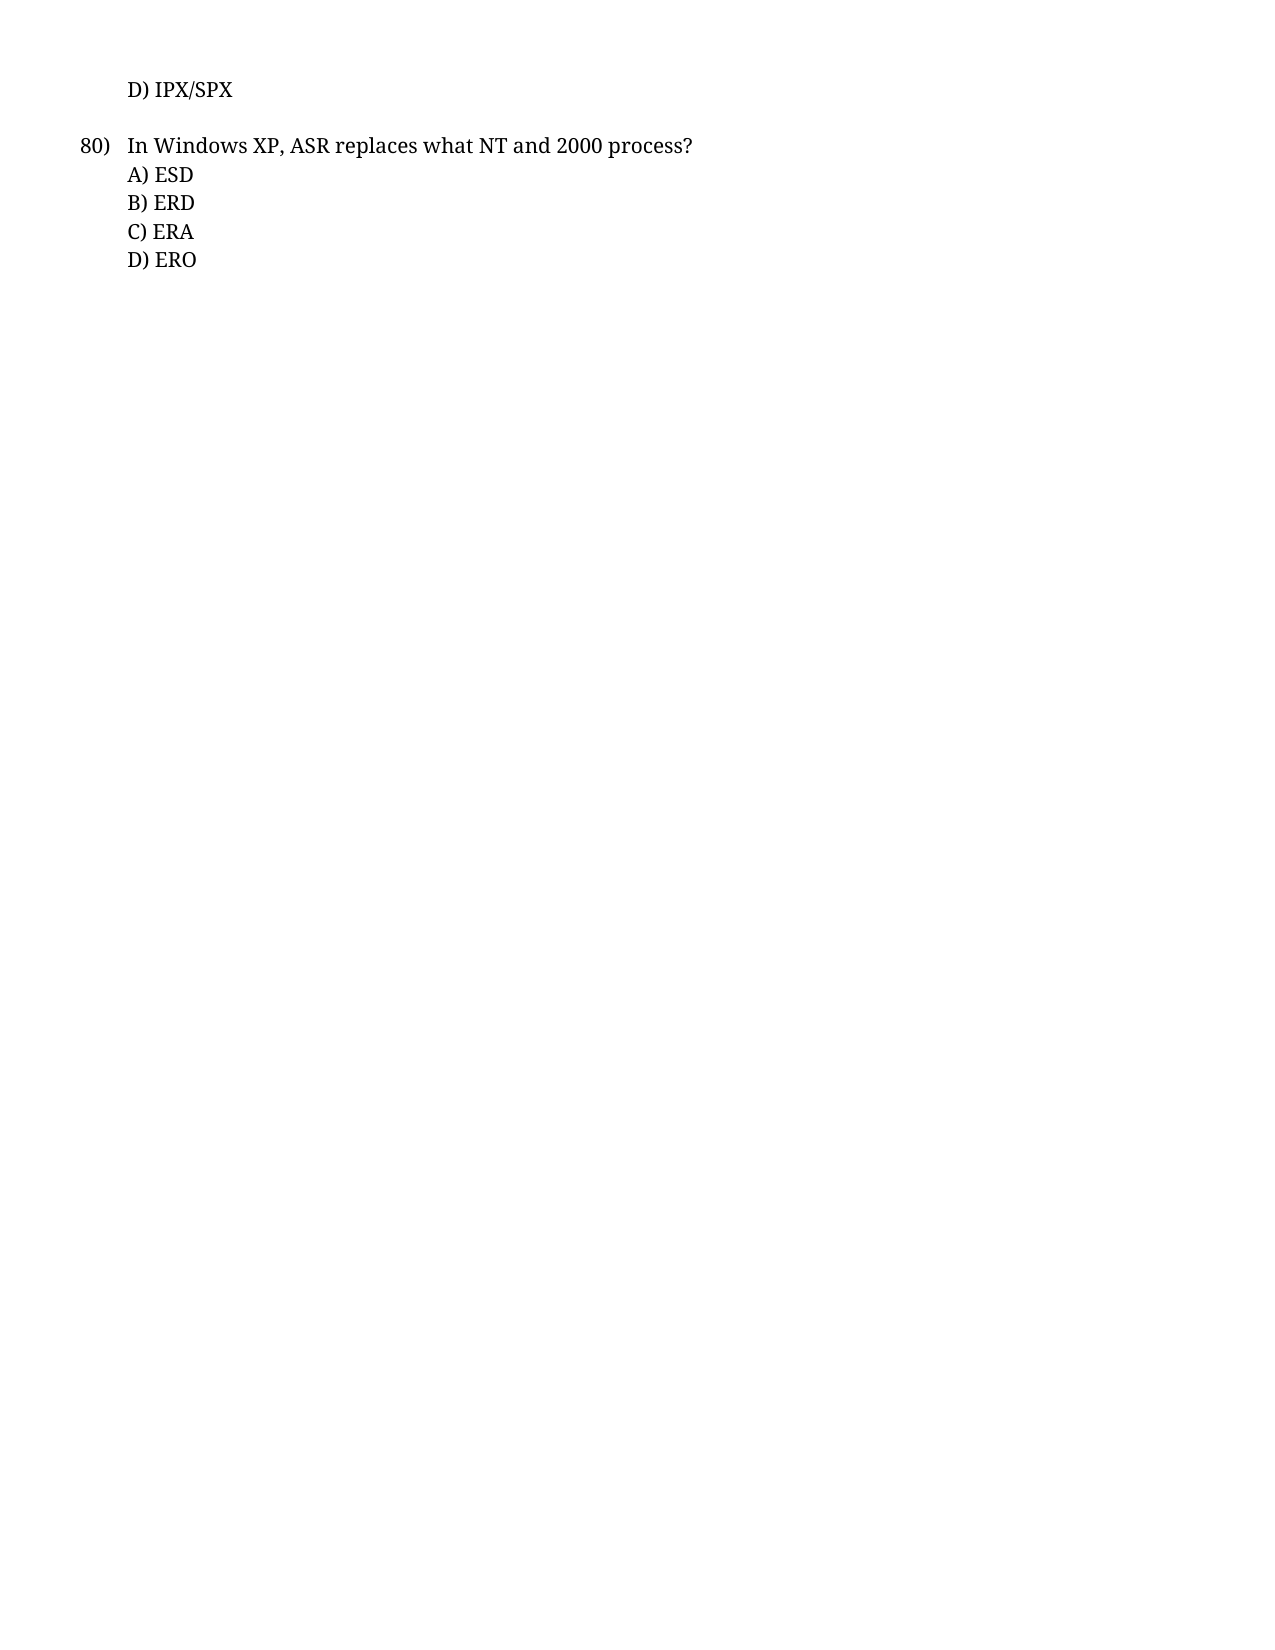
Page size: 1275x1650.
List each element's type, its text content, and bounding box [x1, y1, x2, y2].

text 80) In Windows XP, ASR replaces what NT and 2000 process? [80, 131, 1200, 160]
text A) ESD [80, 160, 1200, 188]
text B) ERD [80, 188, 1200, 217]
text C) ERA [80, 217, 1200, 245]
text D) IPX/SPX [80, 75, 1200, 103]
text D) ERO [80, 245, 1200, 274]
